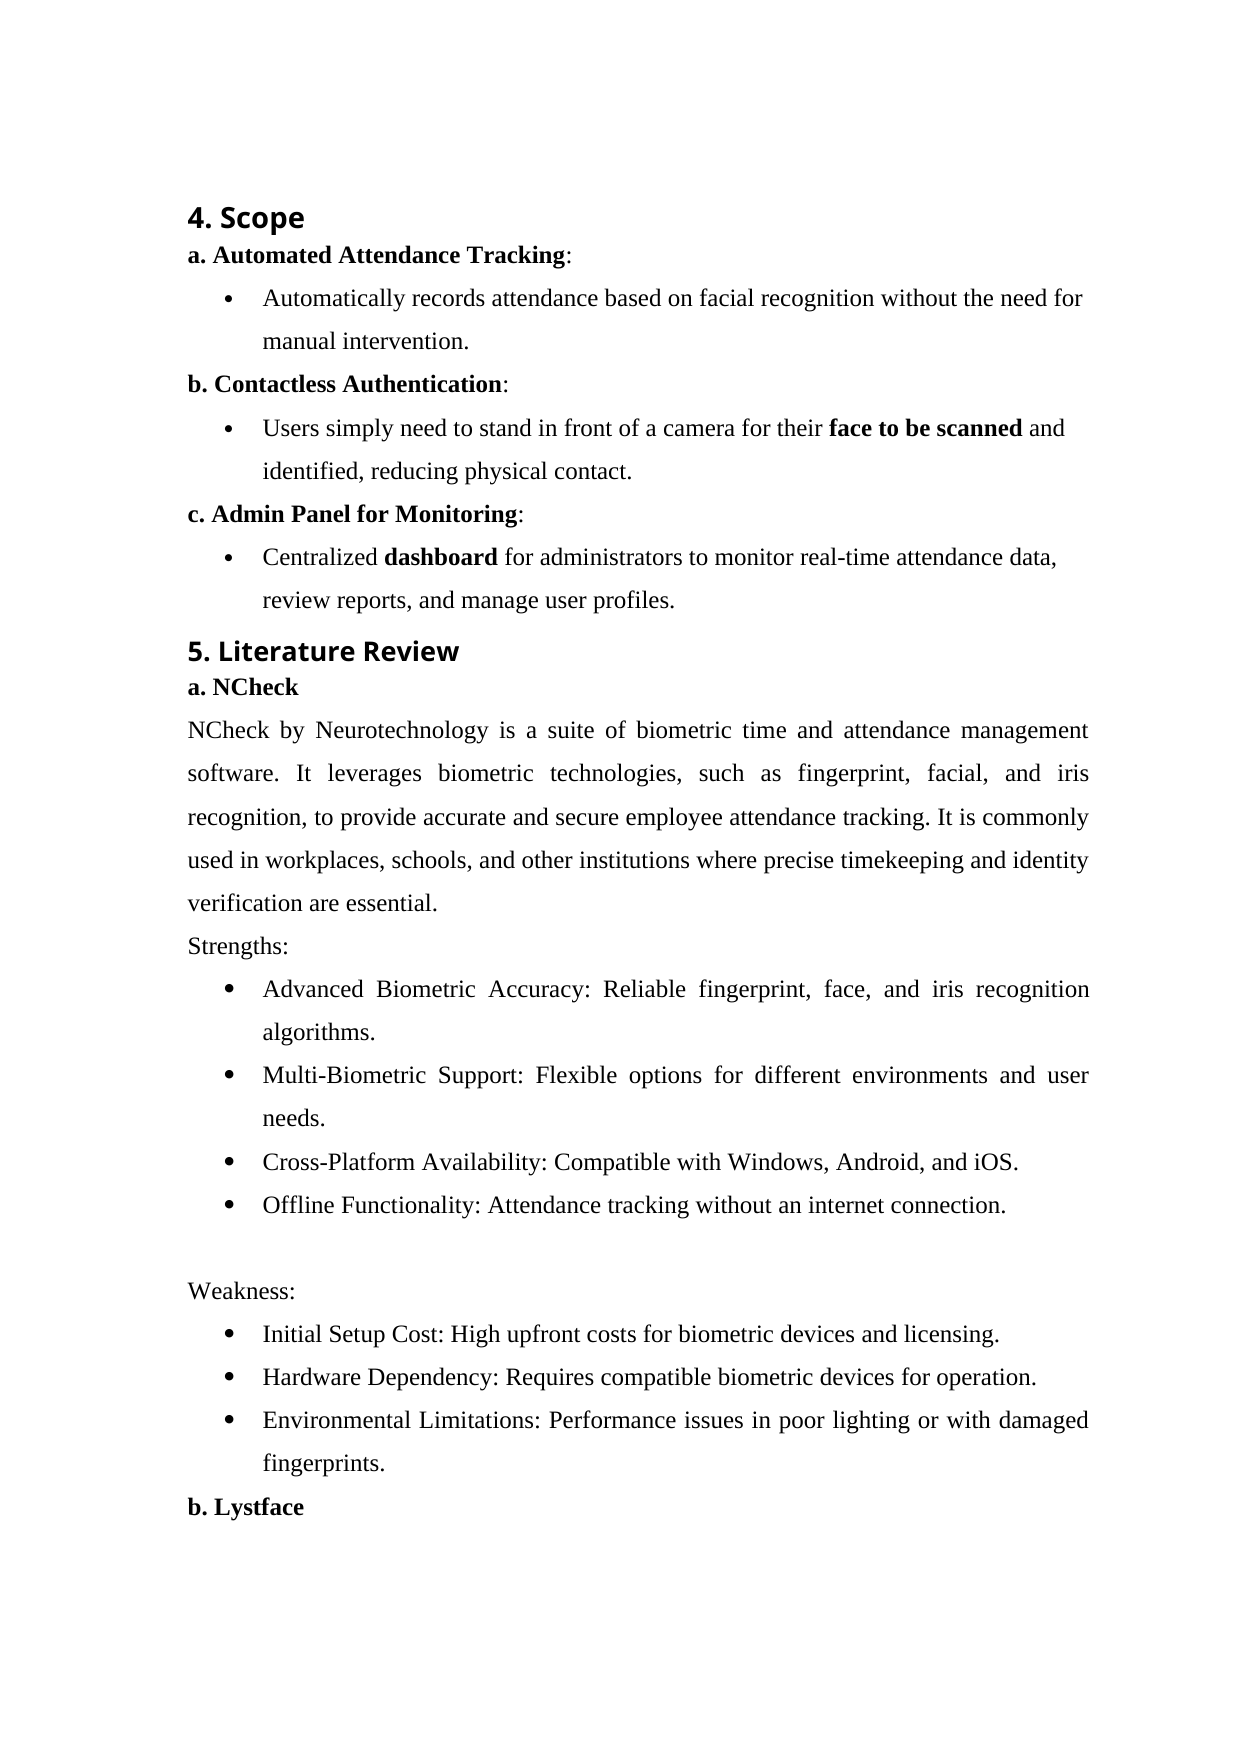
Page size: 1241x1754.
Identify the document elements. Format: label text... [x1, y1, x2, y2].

subtitle 4. Scope [187, 197, 1090, 237]
list Cross-Platform Availability: Compatible with Windows, Android, and iOS. [225, 1147, 1090, 1175]
list Environmental Limitations: Performance issues in poor lighting or with damaged fingerprints. [225, 1405, 1090, 1477]
text NCheck by Neurotechnology is a suite of biometric time and attendance management software. It leverages biometric technologies, such as fingerprint, facial, and iris recognition, to provide accurate and secure employee attendance tracking. It is commonly used in workplaces, schools, and other institutions where precise timekeeping and identity verification are essential. [187, 715, 1090, 917]
text a. NCheck [187, 672, 1090, 701]
text Weakness: [187, 1276, 1090, 1305]
subtitle 5. Literature Review [187, 632, 1090, 669]
list Multi-Biometric Support: Flexible options for different environments and user needs. [225, 1060, 1090, 1132]
text Strengths: [187, 931, 1090, 960]
text b. Lystface [187, 1492, 1090, 1520]
list Advanced Biometric Accuracy: Reliable fingerprint, face, and iris recognition algorithms. [225, 974, 1090, 1046]
list Initial Setup Cost: High upfront costs for biometric devices and licensing. [225, 1319, 1090, 1348]
list Users simply need to stand in front of a camera for their face to be scanned and identified, reducing physical contact. [225, 413, 1090, 484]
list Centralized dashboard for administrators to monitor real-time attendance data, review reports, and manage user profiles. [225, 542, 1090, 614]
text b. Contactless Authentication: [187, 369, 1090, 398]
list Hardware Dependency: Requires compatible biometric devices for operation. [225, 1362, 1090, 1391]
list Offline Functionality: Attendance tracking without an internet connection. [225, 1190, 1090, 1218]
text c. Admin Panel for Monitoring: [187, 499, 1090, 528]
text a. Automated Attendance Tracking: [187, 240, 1090, 269]
list Automatically records attendance based on facial recognition without the need for manual intervention. [225, 283, 1090, 355]
